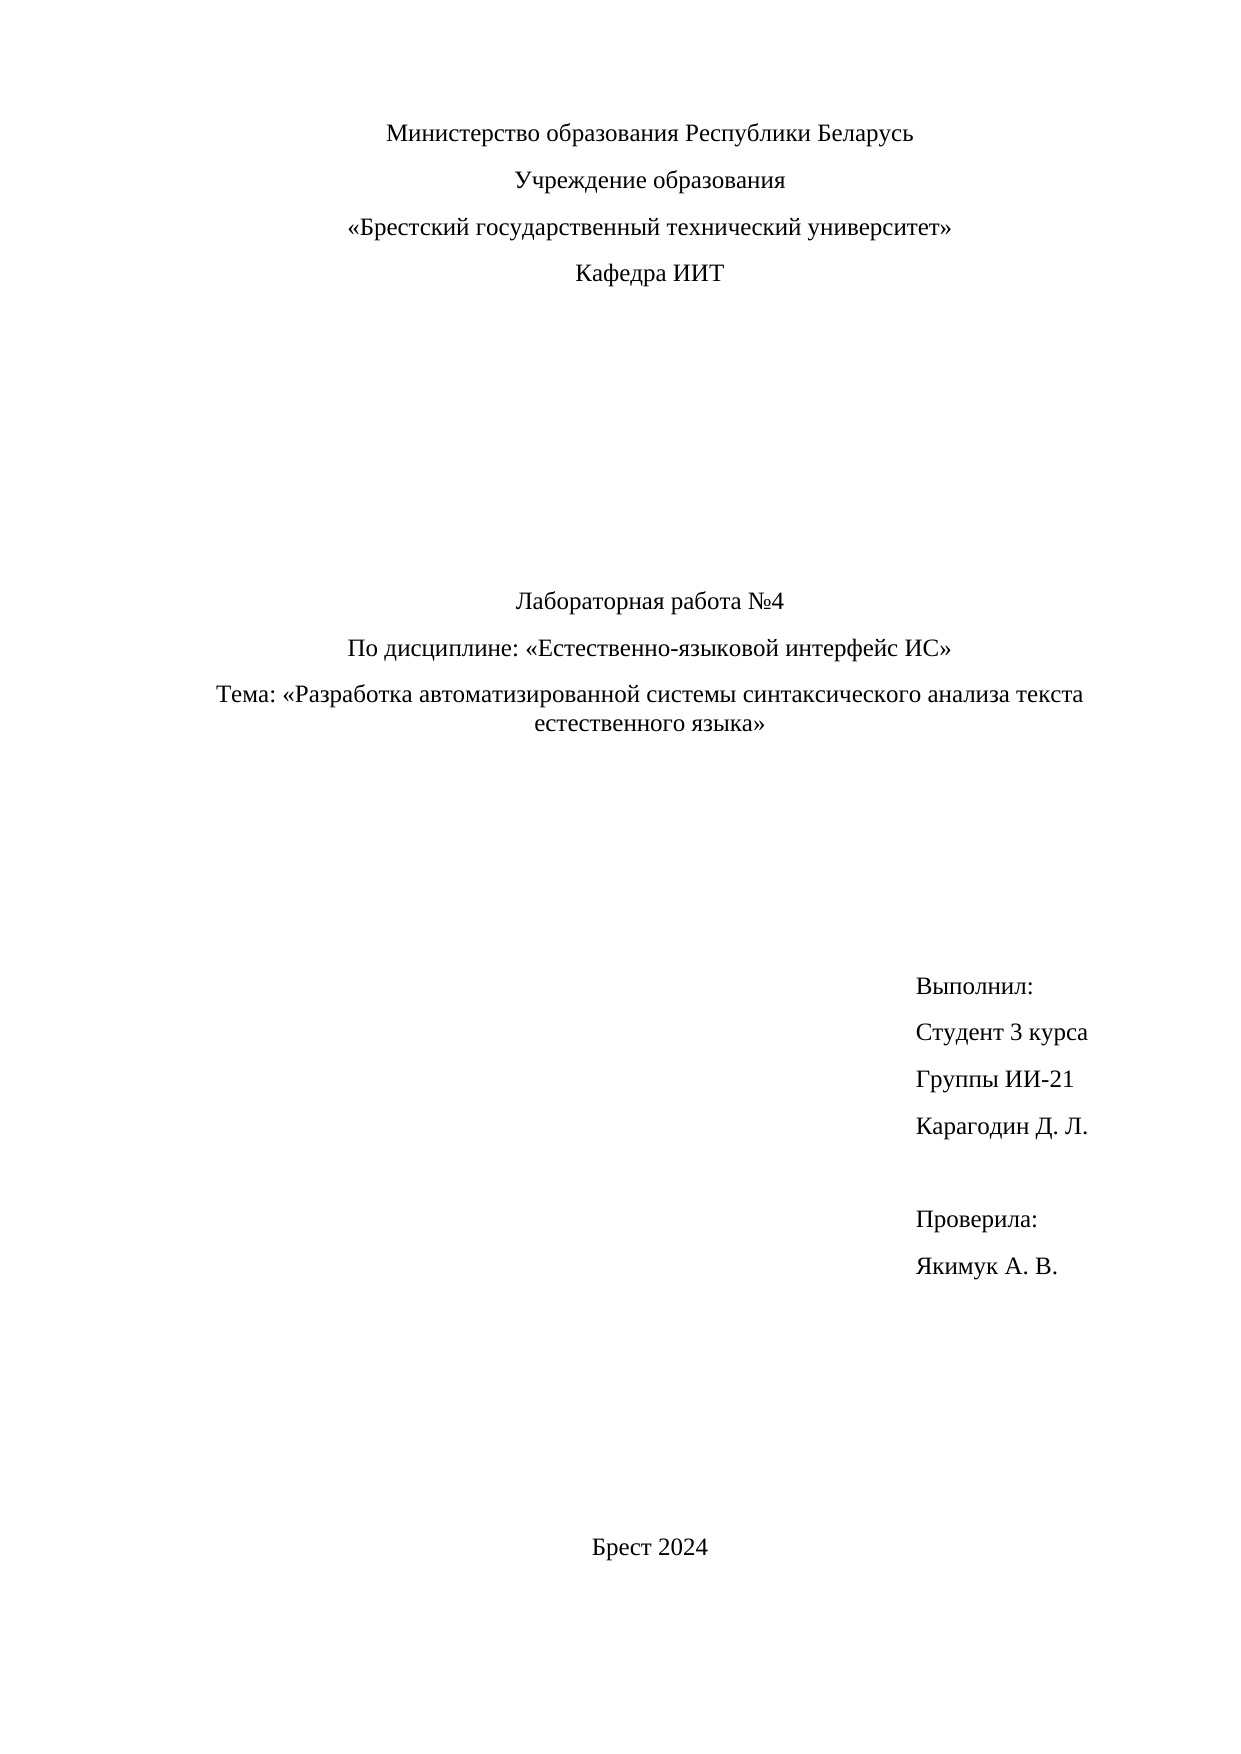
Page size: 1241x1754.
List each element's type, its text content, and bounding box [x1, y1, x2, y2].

text Брест 2024 [148, 1532, 1152, 1561]
text Министерство образования Республики Беларусь [148, 118, 1152, 147]
text По дисциплине: «Естественно-языковой интерфейс ИС» [148, 633, 1152, 661]
text Проверила: [916, 1204, 1152, 1233]
text Выполнил: [916, 971, 1152, 999]
subtitle Тема: «Разработка автоматизированной системы синтаксического анализа текста естественного языка» [148, 679, 1152, 737]
text Лабораторная работа №4 [148, 586, 1152, 614]
text Учреждение образования [148, 165, 1152, 194]
text Якимук А. В. [916, 1251, 1152, 1280]
text Кафедра ИИТ [148, 258, 1152, 287]
text Группы ИИ-21 [916, 1064, 1152, 1093]
text «Брестский государственный технический университет» [148, 212, 1152, 240]
text Студент 3 курса [916, 1017, 1152, 1046]
text Карагодин Д. Л. [916, 1111, 1152, 1140]
